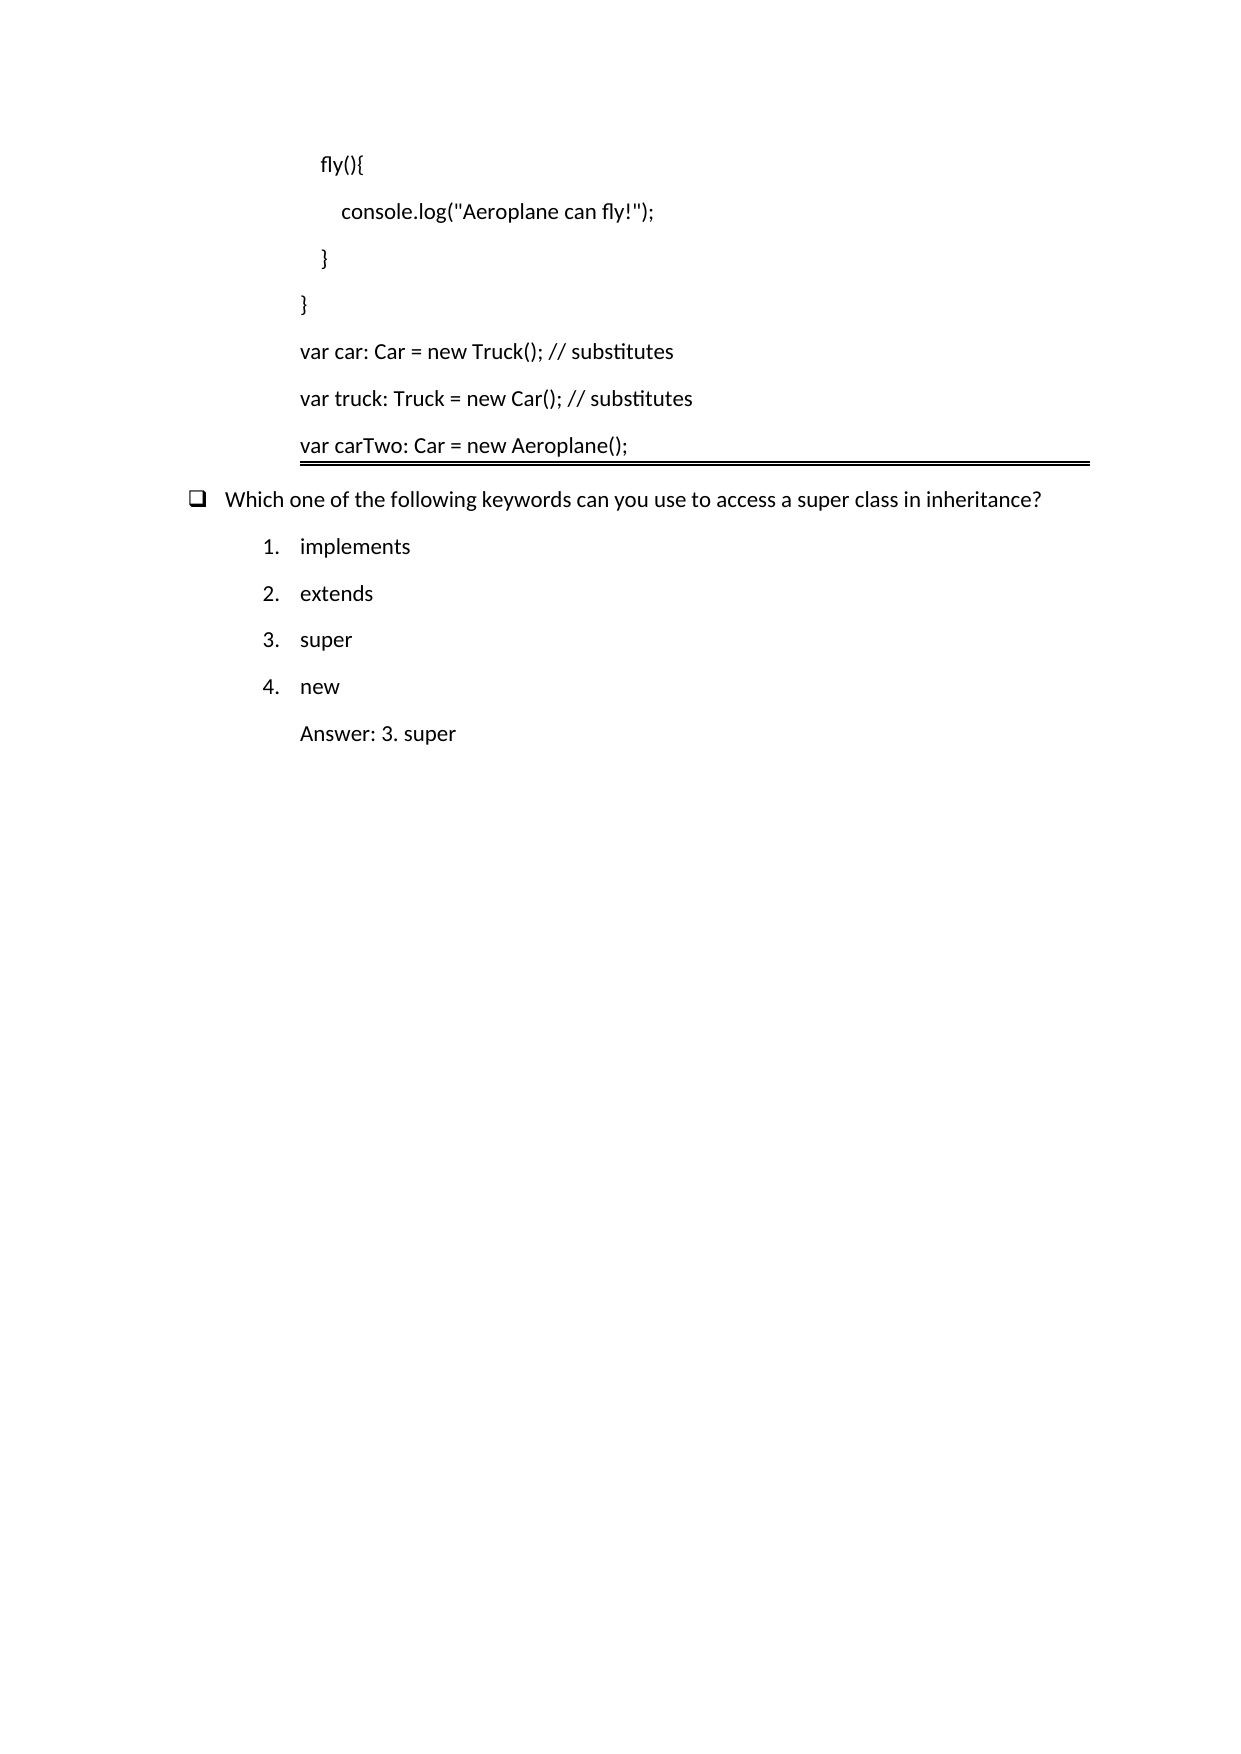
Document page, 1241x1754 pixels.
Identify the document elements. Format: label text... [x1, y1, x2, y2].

text var car: Car = new Truck(); // substitutes [300, 337, 1090, 366]
text Answer: 3. super [300, 719, 1090, 747]
list super [262, 626, 1090, 653]
text var truck: Truck = new Car(); // substitutes [300, 384, 1090, 412]
list implements [262, 532, 1090, 560]
text } [300, 244, 1090, 272]
text } [300, 291, 1090, 319]
list new [262, 672, 1090, 700]
list extends [262, 579, 1090, 607]
text var carTwo: Car = new Aeroplane(); [300, 431, 1090, 461]
text fly(){ [300, 150, 1090, 178]
list Which one of the following keywords can you use to access a super class in inheritance? [187, 485, 1090, 513]
text console.log("Aeroplane can fly!"); [300, 197, 1090, 225]
